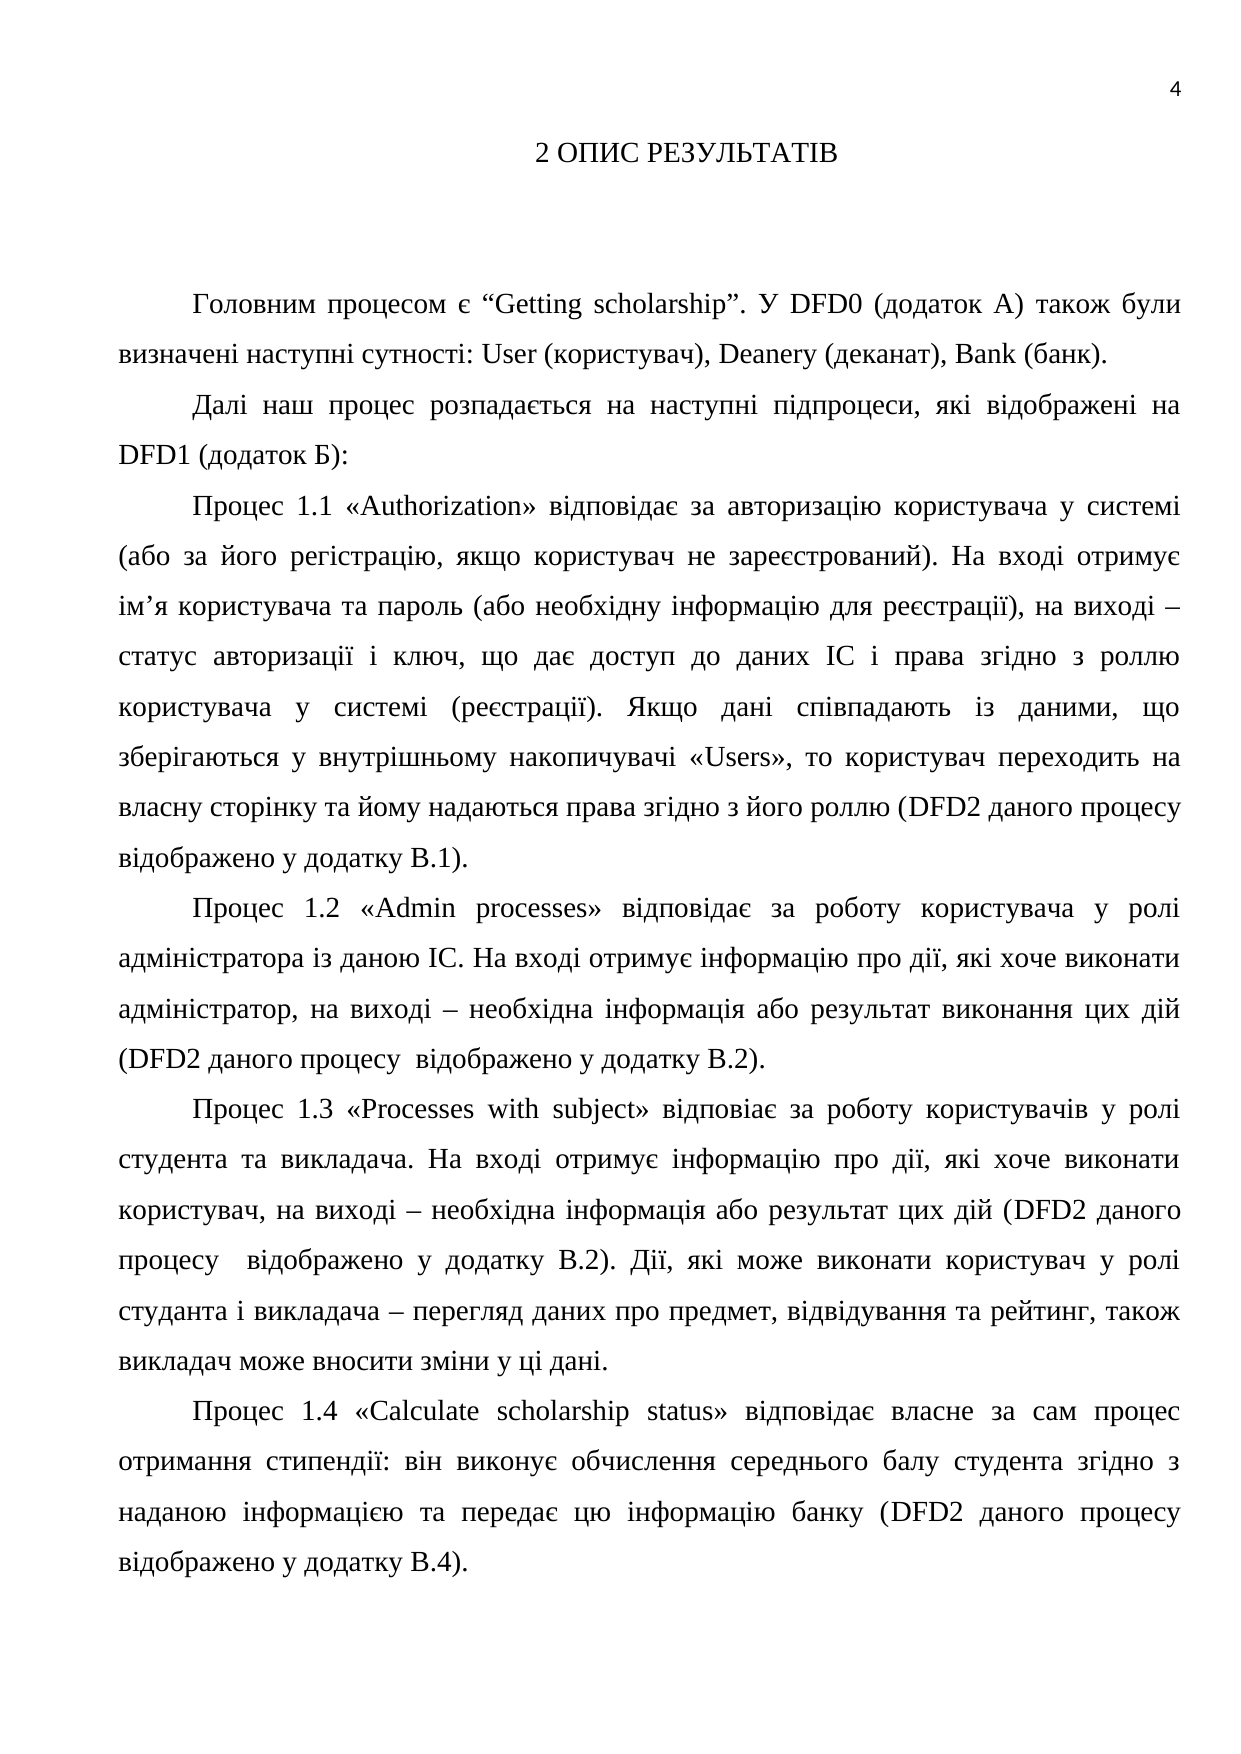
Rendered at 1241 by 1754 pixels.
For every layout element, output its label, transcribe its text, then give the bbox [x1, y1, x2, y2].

list Далі наш процес розпадається на наступні підпроцеси, які відображені на DFD1 (додаток Б): [118, 387, 1181, 471]
list Процес 1.3 «Processes with subject» відповіає за роботу користувачів у ролі студента та викладача. На вході отримує інформацію про дії, які хоче виконати користувач, на виході – необхідна інформація або результат цих дій (DFD2 даного процесу відображено у додатку В.2). Дії, які може виконати користувач у ролі студанта і викладача – перегляд даних про предмет, відвідування та рейтинг, також викладач може вносити зміни у ці дані. [118, 1091, 1181, 1376]
list Процес 1.4 «Calculate scholarship status» відповідає власне за сам процес отримання стипендії: він виконує обчислення середнього балу студента згідно з наданою інформацією та передає цю інформацію банку (DFD2 даного процесу відображено у додатку В.4). [118, 1393, 1181, 1578]
list Процес 1.1 «Authorization» відповідає за авторизацію користувача у системі (або за його регістрацію, якщо користувач не зареєстрований). На вході отримує ім’я користувача та пароль (або необхідну інформацію для реєстрації), на виході – статус авторизації і ключ, що дає доступ до даних ІС і права згідно з роллю користувача у системі (реєстрації). Якщо дані співпадають із даними, що зберігаються у внутрішньому накопичувачі «Users», то користувач переходить на власну сторінку та йому надаються права згідно з його роллю (DFD2 даного процесу відображено у додатку В.1). [118, 488, 1181, 873]
list Головним процесом є “Getting scholarship”. У DFD0 (додаток А) також були визначені наступні сутності: User (користувач), Deanery (деканат), Bank (банк). [118, 286, 1181, 370]
subtitle 2 ОПИС РЕЗУЛЬТАТІВ [118, 135, 1181, 169]
list Процес 1.2 «Admin processes» відповідає за роботу користувача у ролі адміністратора із даною ІС. На вході отримує інформацію про дії, які хоче виконати адміністратор, на виході – необхідна інформація або результат виконання цих дій (DFD2 даного процесу відображено у додатку В.2). [118, 890, 1181, 1074]
